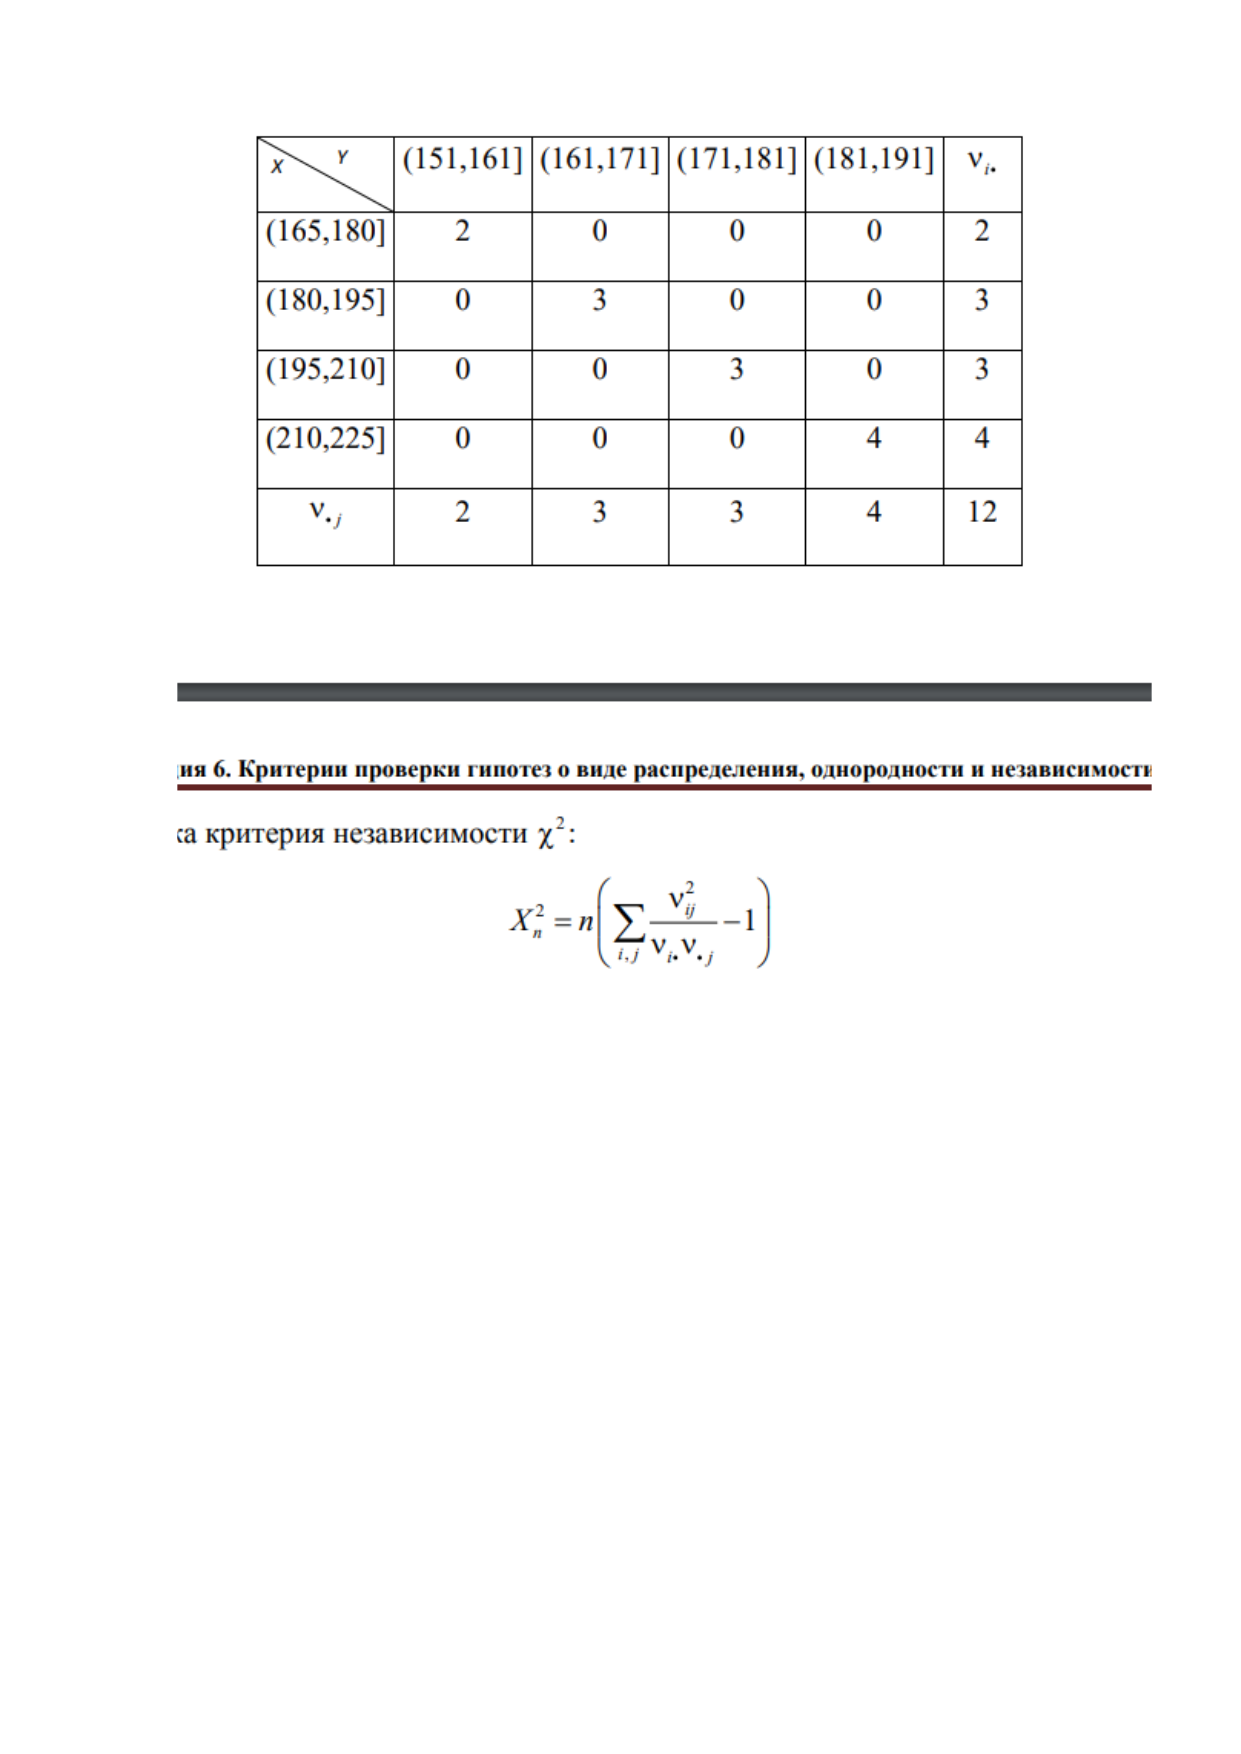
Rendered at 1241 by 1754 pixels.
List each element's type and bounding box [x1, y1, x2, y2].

picture [177, 118, 1152, 995]
